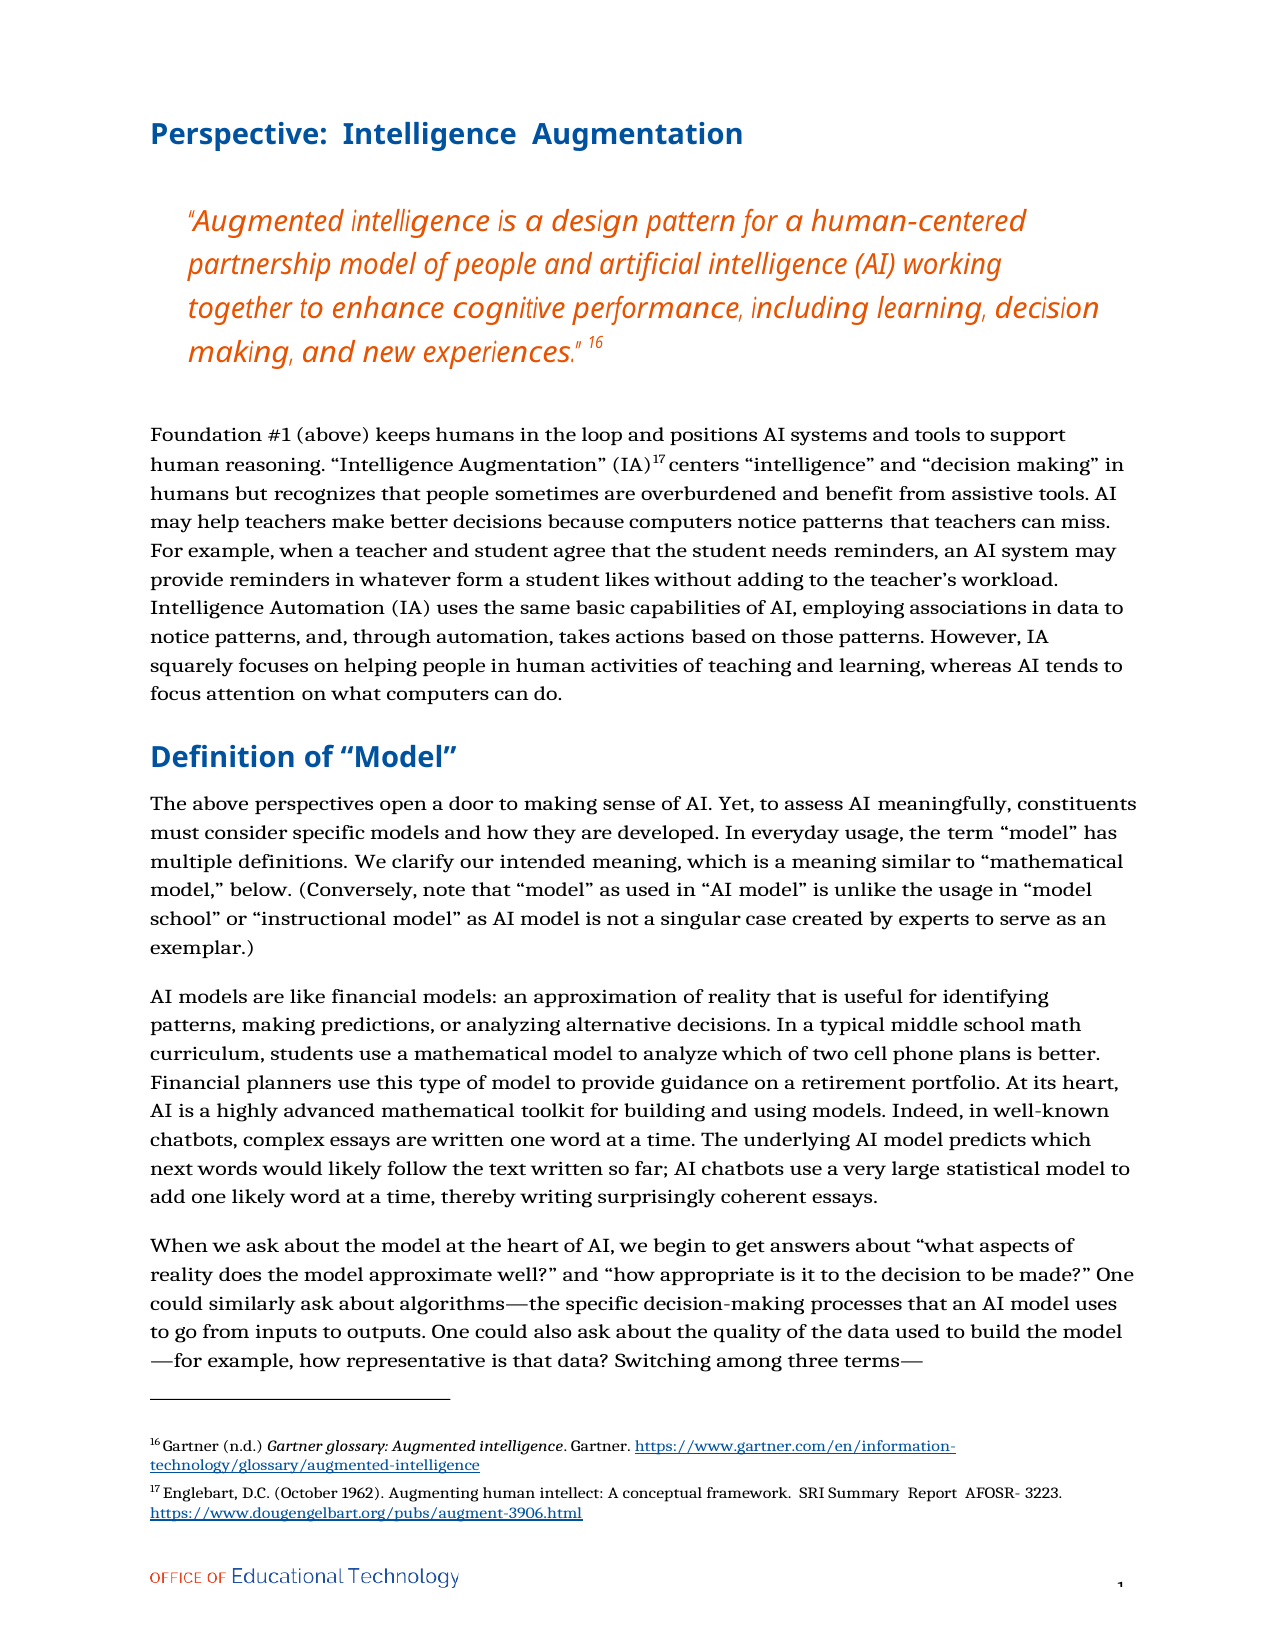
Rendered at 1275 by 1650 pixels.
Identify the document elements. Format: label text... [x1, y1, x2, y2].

text AI models are like financial models: an approximation of reality that is useful for identifying patterns, making predictions, or analyzing alternative decisions. In a typical middle school math curriculum, students use a mathematical model to analyze which of two cell phone plans is better. Financial planners use this type of model to provide guidance on a retirement portfolio. At its heart, AI is a highly advanced mathematical toolkit for building and using models. Indeed, in well-known chatbots, complex essays are written one word at a time. The underlying AI model predicts which next words would likely follow the text written so far; AI chatbots use a very large statistical model to add one likely word at a time, thereby writing surprisingly coherent essays. [150, 985, 1135, 1209]
picture [150, 1568, 459, 1588]
subtitle Definition of “Model” [150, 736, 1146, 776]
subtitle Perspective: Intelligence Augmentation [150, 113, 1146, 153]
text When we ask about the model at the heart of AI, we begin to get answers about “what aspects of reality does the model approximate well?” and “how appropriate is it to the decision to be made?” One could similarly ask about algorithms—the specific decision-making processes that an AI model uses to go from inputs to outputs. One could also ask about the quality of the data used to build the model—for example, how representative is that data? Switching among three terms— [150, 1235, 1135, 1372]
text 17 Englebart, D.C. (October 1962). Augmenting human intellect: A conceptual framework. SRI Summary Report AFOSR- 3223. https://www.dougengelbart.org/pubs/augment-3906.html [150, 1484, 1086, 1522]
text The above perspectives open a door to making sense of AI. Yet, to assess AI meaningfully, constituents must consider specific models and how they are developed. In everyday usage, the term “model” has multiple definitions. We clarify our intended meaning, which is a meaning similar to “mathematical model,” below. (Conversely, note that “model” as used in “AI model” is unlike the usage in “model school” or “instructional model” as AI model is not a singular case created by experts to serve as an exemplar.) [150, 793, 1146, 959]
subtitle “Augmented intelligence is a design pattern for a human-centered partnership model of people and artificial intelligence (AI) working together to enhance cognitive performance, including learning, decision making, and new experiences.” 16 [188, 200, 1107, 371]
text 16 Gartner (n.d.) Gartner glossary: Augmented intelligence. Gartner. https://www.gartner.com/en/information- technology/glossary/augmented-intelligence [150, 1437, 998, 1475]
text Foundation #1 (above) keeps humans in the loop and positions AI systems and tools to support human reasoning. “Intelligence Augmentation” (IA)17 centers “intelligence” and “decision making” in humans but recognizes that people sometimes are overburdened and benefit from assistive tools. AI may help teachers make better decisions because computers notice patterns that teachers can miss. For example, when a teacher and student agree that the student needs reminders, an AI system may provide reminders in whatever form a student likes without adding to the teacher’s workload. Intelligence Automation (IA) uses the same basic capabilities of AI, employing associations in data to notice patterns, and, through automation, takes actions based on those patterns. However, IA squarely focuses on helping people in human activities of teaching and learning, whereas AI tends to focus attention on what computers can do. [150, 423, 1125, 706]
